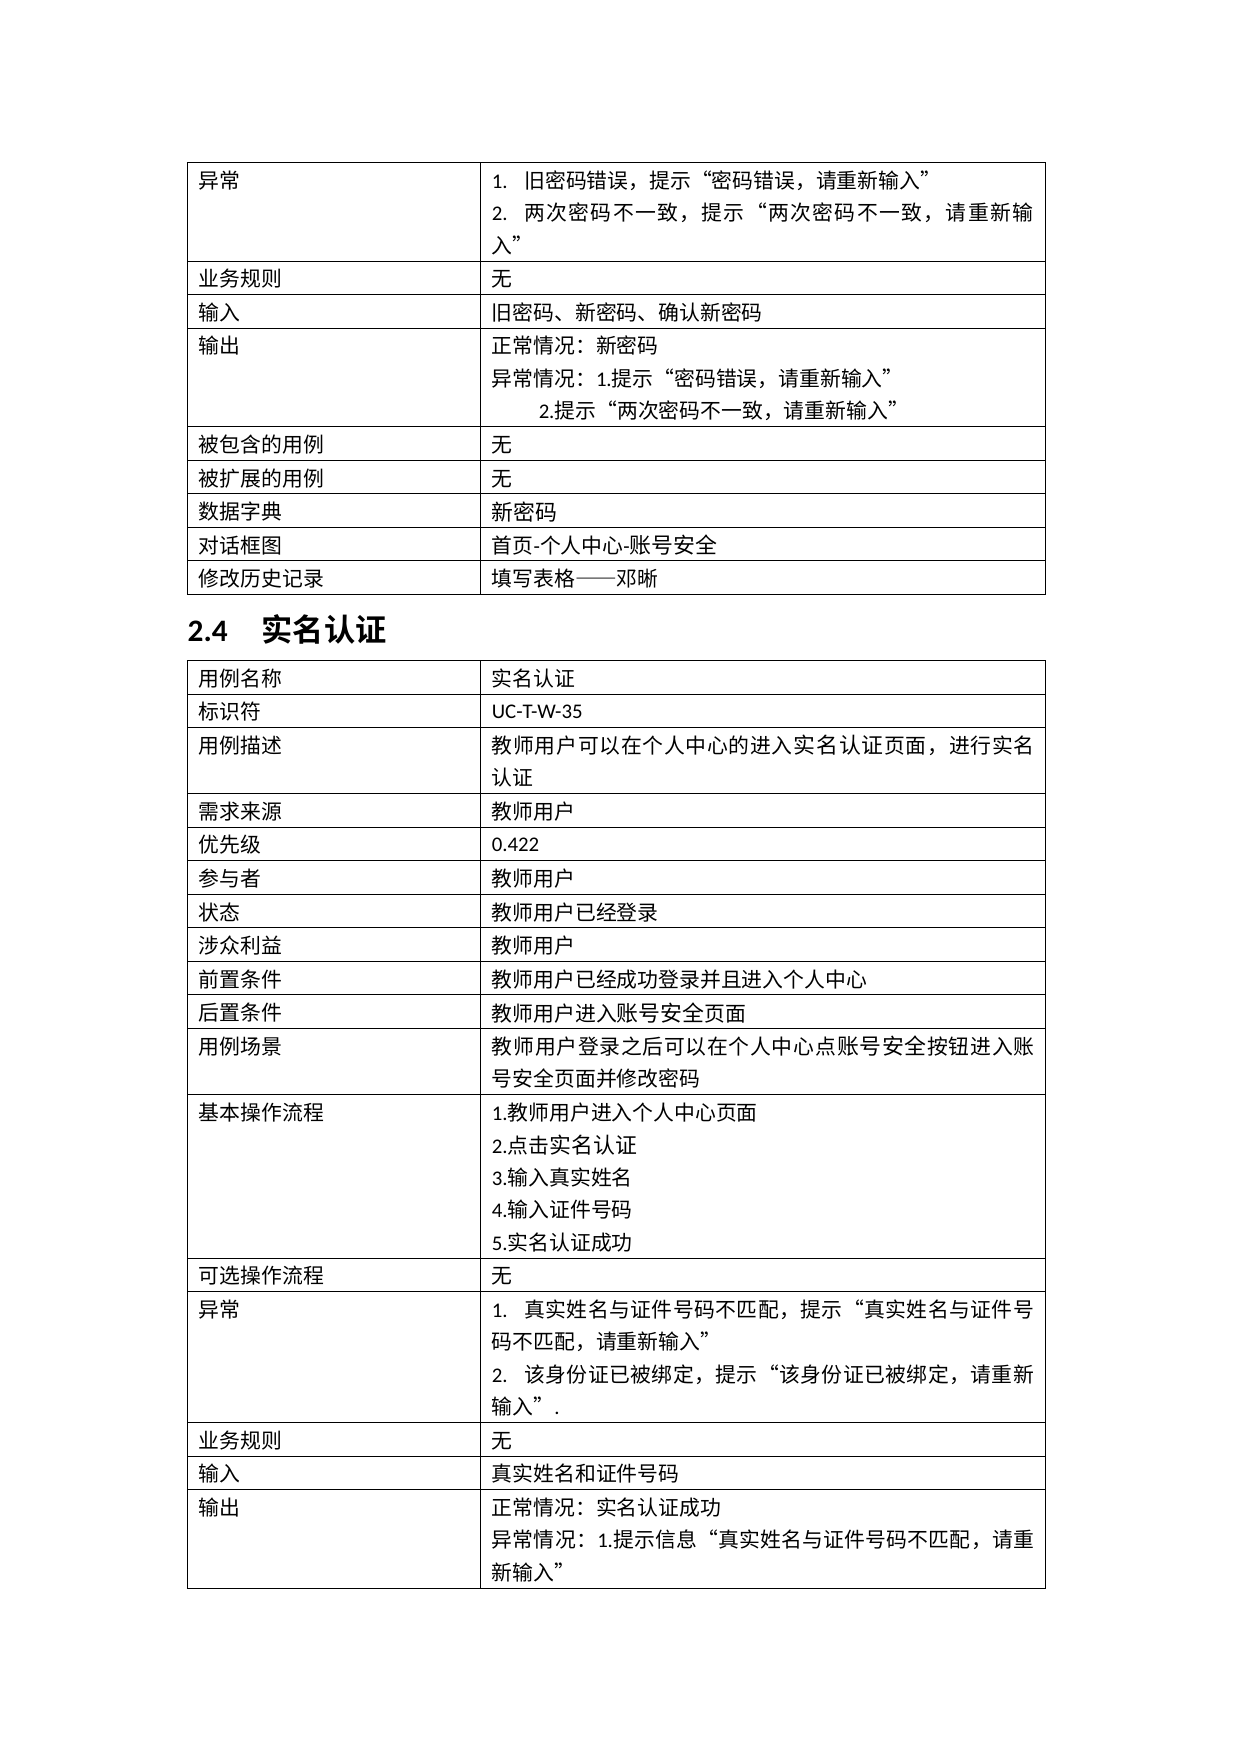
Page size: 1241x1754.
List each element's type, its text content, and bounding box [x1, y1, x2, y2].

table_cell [481, 1490, 1045, 1588]
table_cell 被包含的用例 [188, 427, 480, 460]
table_cell 输入 [188, 1457, 480, 1489]
text 实名认证 [187, 595, 1053, 660]
table_cell 输出 [188, 1490, 480, 1588]
table_cell 教师用户登录之后可以在个人中心点账号安全按钮进入账号安全页面并修改密码 [481, 1029, 1045, 1094]
table_cell 填写表格——邓晰 [481, 561, 1045, 594]
table_cell 无 [481, 262, 1045, 294]
table_cell 无 [481, 1423, 1045, 1456]
table_cell 真实姓名与证件号码不匹配，提示“真实姓名与证件号码不匹配，请重新输入” 该身份证已被绑定，提示“该身份证已被绑定，请重新输入”. [481, 1292, 1045, 1422]
table_cell 业务规则 [188, 262, 480, 294]
table_cell 1.教师用户进入个人中心页面 2.点击实名认证 3.输入真实姓名 4.输入证件号码 5.实名认证成功 [481, 1095, 1045, 1257]
table_cell 对话框图 [188, 528, 480, 560]
table_cell 需求来源 [188, 794, 480, 827]
table_cell 后置条件 [188, 995, 480, 1028]
table_cell 优先级 [188, 828, 480, 860]
table_cell 教师用户已经成功登录并且进入个人中心 [481, 962, 1045, 994]
table_cell 正常情况：新密码 异常情况：1.提示“密码错误，请重新输入” 2.提示“两次密码不一致，请重新输入” [481, 329, 1045, 426]
table_cell 业务规则 [188, 1423, 480, 1456]
table_cell 前置条件 [188, 962, 480, 994]
table_cell 无 [481, 1259, 1045, 1291]
table_cell 旧密码错误，提示“密码错误，请重新输入” 两次密码不一致，提示“两次密码不一致，请重新输入” [481, 163, 1045, 261]
table_cell 0.422 [481, 828, 1045, 860]
table_cell 真实姓名和证件号码 [481, 1457, 1045, 1489]
table_header 实名认证 [481, 661, 1045, 693]
table_cell 教师用户可以在个人中心的进入实名认证页面，进行实名认证 [481, 728, 1045, 793]
table_cell 输出 [188, 329, 480, 426]
table_cell 教师用户 [481, 861, 1045, 894]
table_cell 状态 [188, 895, 480, 927]
table_cell 用例场景 [188, 1029, 480, 1094]
table_header 用例名称 [188, 661, 480, 693]
table_cell 新密码 [481, 494, 1045, 527]
table_cell 标识符 [188, 695, 480, 727]
table_cell UC-T-W-35 [481, 695, 1045, 727]
table_cell 异常 [188, 1292, 480, 1422]
table_cell 旧密码、新密码、确认新密码 [481, 295, 1045, 328]
table_cell 异常 [188, 163, 480, 261]
table_cell 首页-个人中心-账号安全 [481, 528, 1045, 560]
table_cell 数据字典 [188, 494, 480, 527]
table_cell 输入 [188, 295, 480, 328]
table_cell 修改历史记录 [188, 561, 480, 594]
table_cell 被扩展的用例 [188, 461, 480, 493]
table_cell 教师用户 [481, 928, 1045, 961]
table_cell 涉众利益 [188, 928, 480, 961]
table_cell 教师用户 [481, 794, 1045, 827]
table_cell 用例描述 [188, 728, 480, 793]
table_cell 可选操作流程 [188, 1259, 480, 1291]
table_cell 教师用户已经登录 [481, 895, 1045, 927]
table_cell 参与者 [188, 861, 480, 894]
table_cell 基本操作流程 [188, 1095, 480, 1257]
table_cell 教师用户进入账号安全页面 [481, 995, 1045, 1028]
table_cell 无 [481, 461, 1045, 493]
table_cell 无 [481, 427, 1045, 460]
